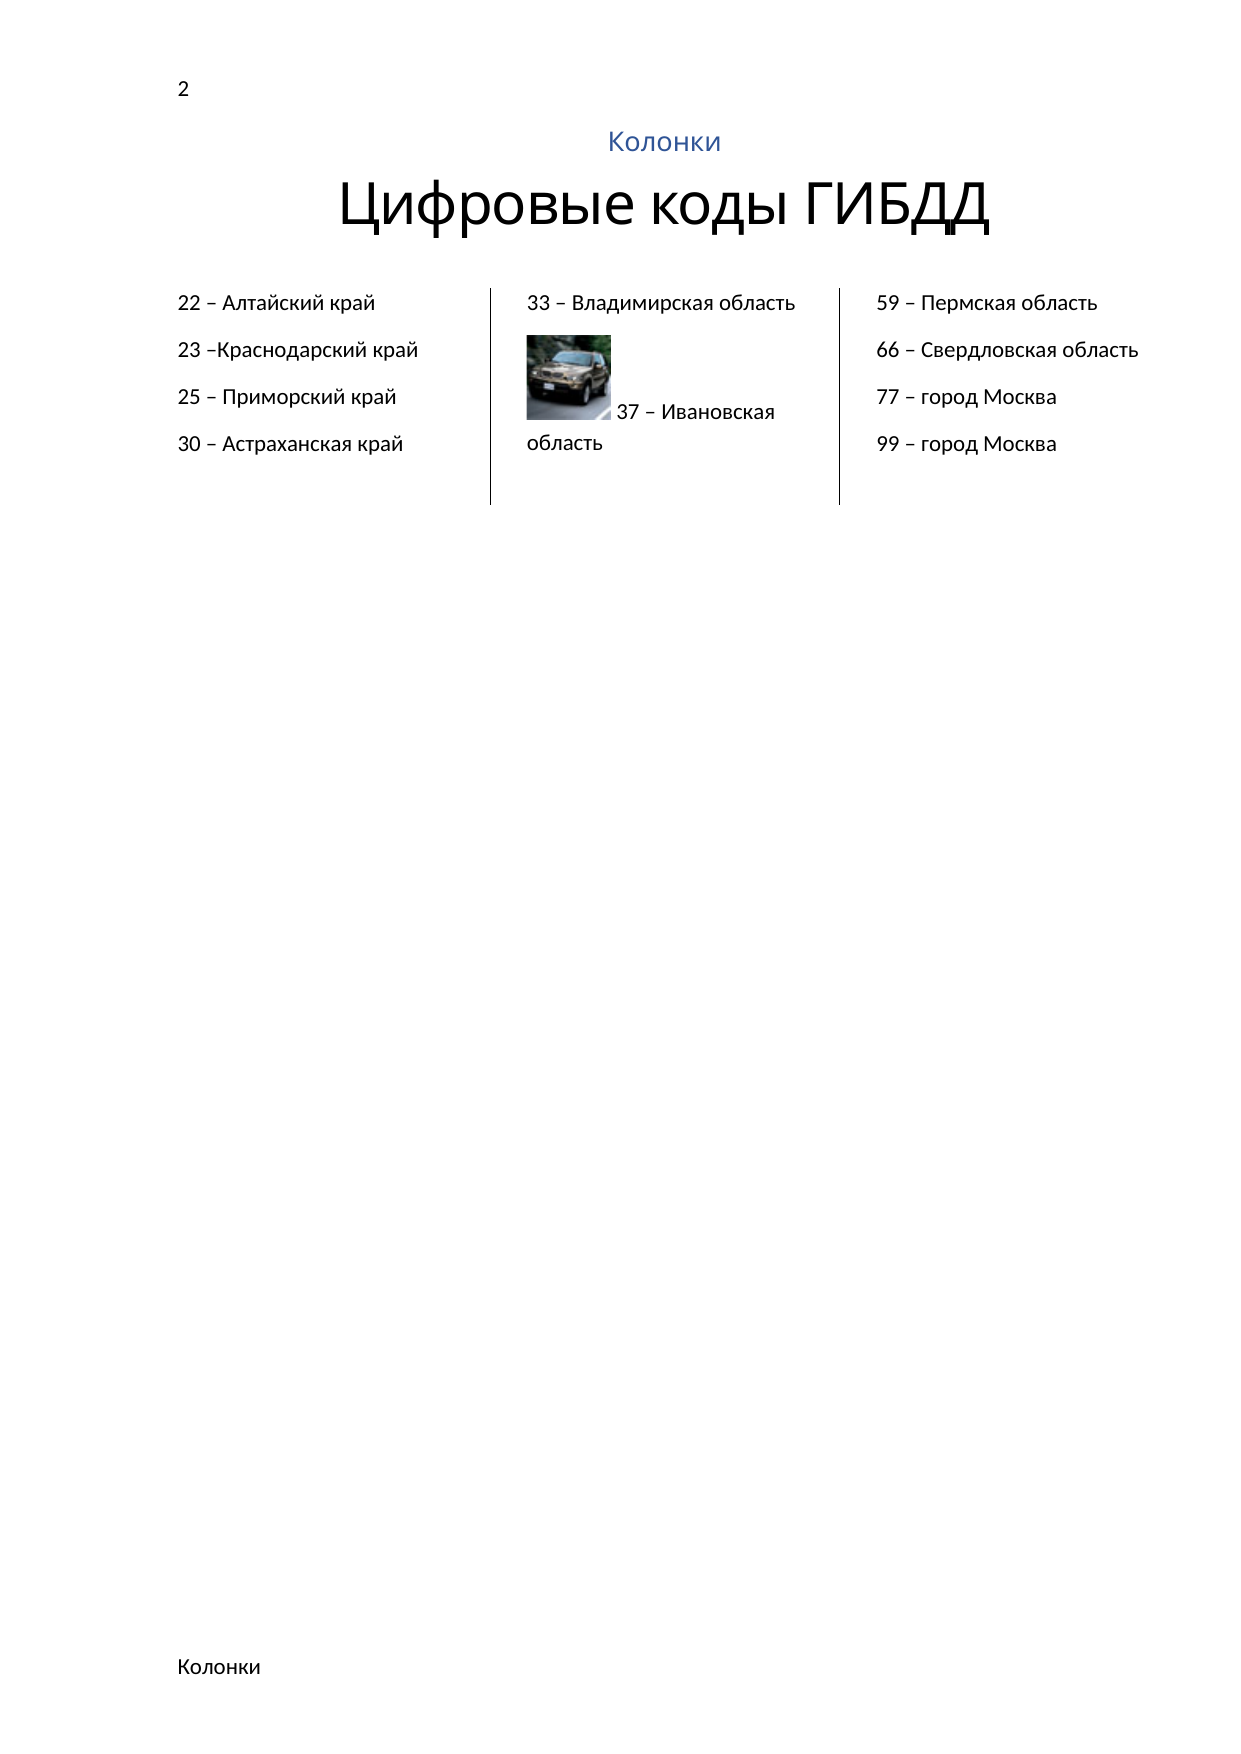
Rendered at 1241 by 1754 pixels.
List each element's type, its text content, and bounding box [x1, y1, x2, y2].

text 66 – Свердловская область [876, 335, 1152, 363]
text 30 – Астраханская край [177, 429, 453, 457]
text 25 – Приморский край [177, 382, 453, 410]
subtitle Колонки [177, 122, 1152, 159]
text 23 –Краснодарский край [177, 335, 453, 363]
text 77 – город Москва [876, 382, 1152, 410]
text 22 – Алтайский край [177, 288, 453, 316]
text 33 – Владимирская область [527, 288, 802, 316]
picture [526, 335, 611, 420]
text 99 – город Москва [876, 429, 1152, 457]
title Цифровые коды ГИБДД [177, 162, 1152, 242]
text 37 – Ивановская область59 – Пермская область [527, 335, 802, 456]
